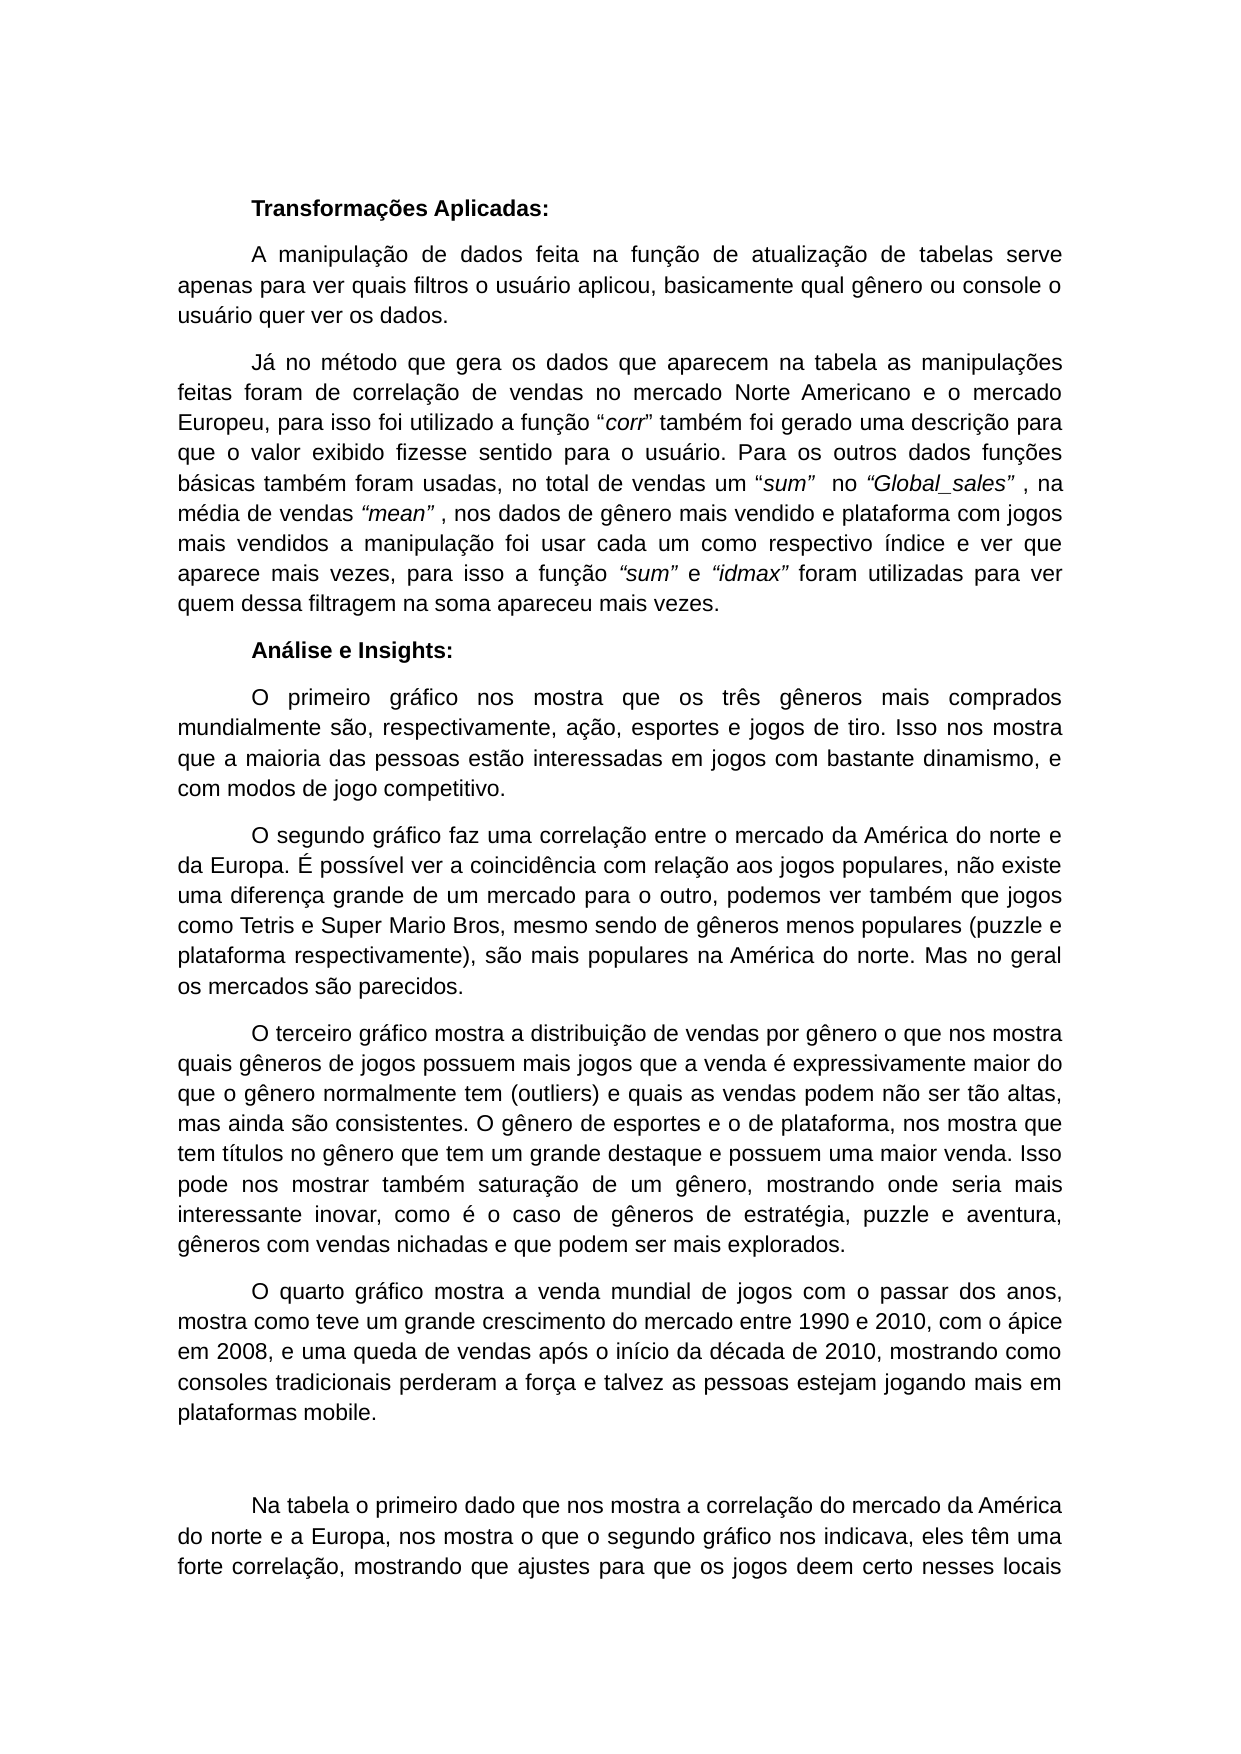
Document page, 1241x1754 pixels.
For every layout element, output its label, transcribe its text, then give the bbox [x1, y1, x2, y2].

text O segundo gráfico faz uma correlação entre o mercado da América do norte e da Europa. É possível ver a coincidência com relação aos jogos populares, não existe uma diferença grande de um mercado para o outro, podemos ver também que jogos como Tetris e Super Mario Bros, mesmo sendo de gêneros menos populares (puzzle e plataforma respectivamente), são mais populares na América do norte. Mas no geral os mercados são parecidos. [177, 822, 1063, 999]
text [177, 1492, 1063, 1579]
text O primeiro gráfico nos mostra que os três gêneros mais comprados mundialmente são, respectivamente, ação, esportes e jogos de tiro. Isso nos mostra que a maioria das pessoas estão interessadas em jogos com bastante dinamismo, e com modos de jogo competitivo. [177, 684, 1063, 801]
text Transformações Aplicadas: [177, 194, 1063, 221]
text Análise e Insights: [177, 637, 1063, 663]
text O terceiro gráfico mostra a distribuição de vendas por gênero o que nos mostra quais gêneros de jogos possuem mais jogos que a venda é expressivamente maior do que o gênero normalmente tem (outliers) e quais as vendas podem não ser tão altas, mas ainda são consistentes. O gênero de esportes e o de plataforma, nos mostra que tem títulos no gênero que tem um grande destaque e possuem uma maior venda. Isso pode nos mostrar também saturação de um gênero, mostrando onde seria mais interessante inovar, como é o caso de gêneros de estratégia, puzzle e aventura, gêneros com vendas nichadas e que podem ser mais explorados. [177, 1019, 1063, 1257]
text Já no método que gera os dados que aparecem na tabela as manipulações feitas foram de correlação de vendas no mercado Norte Americano e o mercado Europeu, para isso foi utilizado a função “corr” também foi gerado uma descrição para que o valor exibido fizesse sentido para o usuário. Para os outros dados funções básicas também foram usadas, no total de vendas um “sum” no “Global_sales” , na média de vendas “mean” , nos dados de gênero mais vendido e plataforma com jogos mais vendidos a manipulação foi usar cada um como respectivo índice e ver que aparece mais vezes, para isso a função “sum” e “idmax” foram utilizadas para ver quem dessa filtragem na soma apareceu mais vezes. [177, 349, 1063, 617]
text A manipulação de dados feita na função de atualização de tabelas serve apenas para ver quais filtros o usuário aplicou, basicamente qual gênero ou console o usuário quer ver os dados. [177, 241, 1063, 328]
text O quarto gráfico mostra a venda mundial de jogos com o passar dos anos, mostra como teve um grande crescimento do mercado entre 1990 e 2010, com o ápice em 2008, e uma queda de vendas após o início da década de 2010, mostrando como consoles tradicionais perderam a força e talvez as pessoas estejam jogando mais em plataformas mobile. [177, 1278, 1063, 1425]
